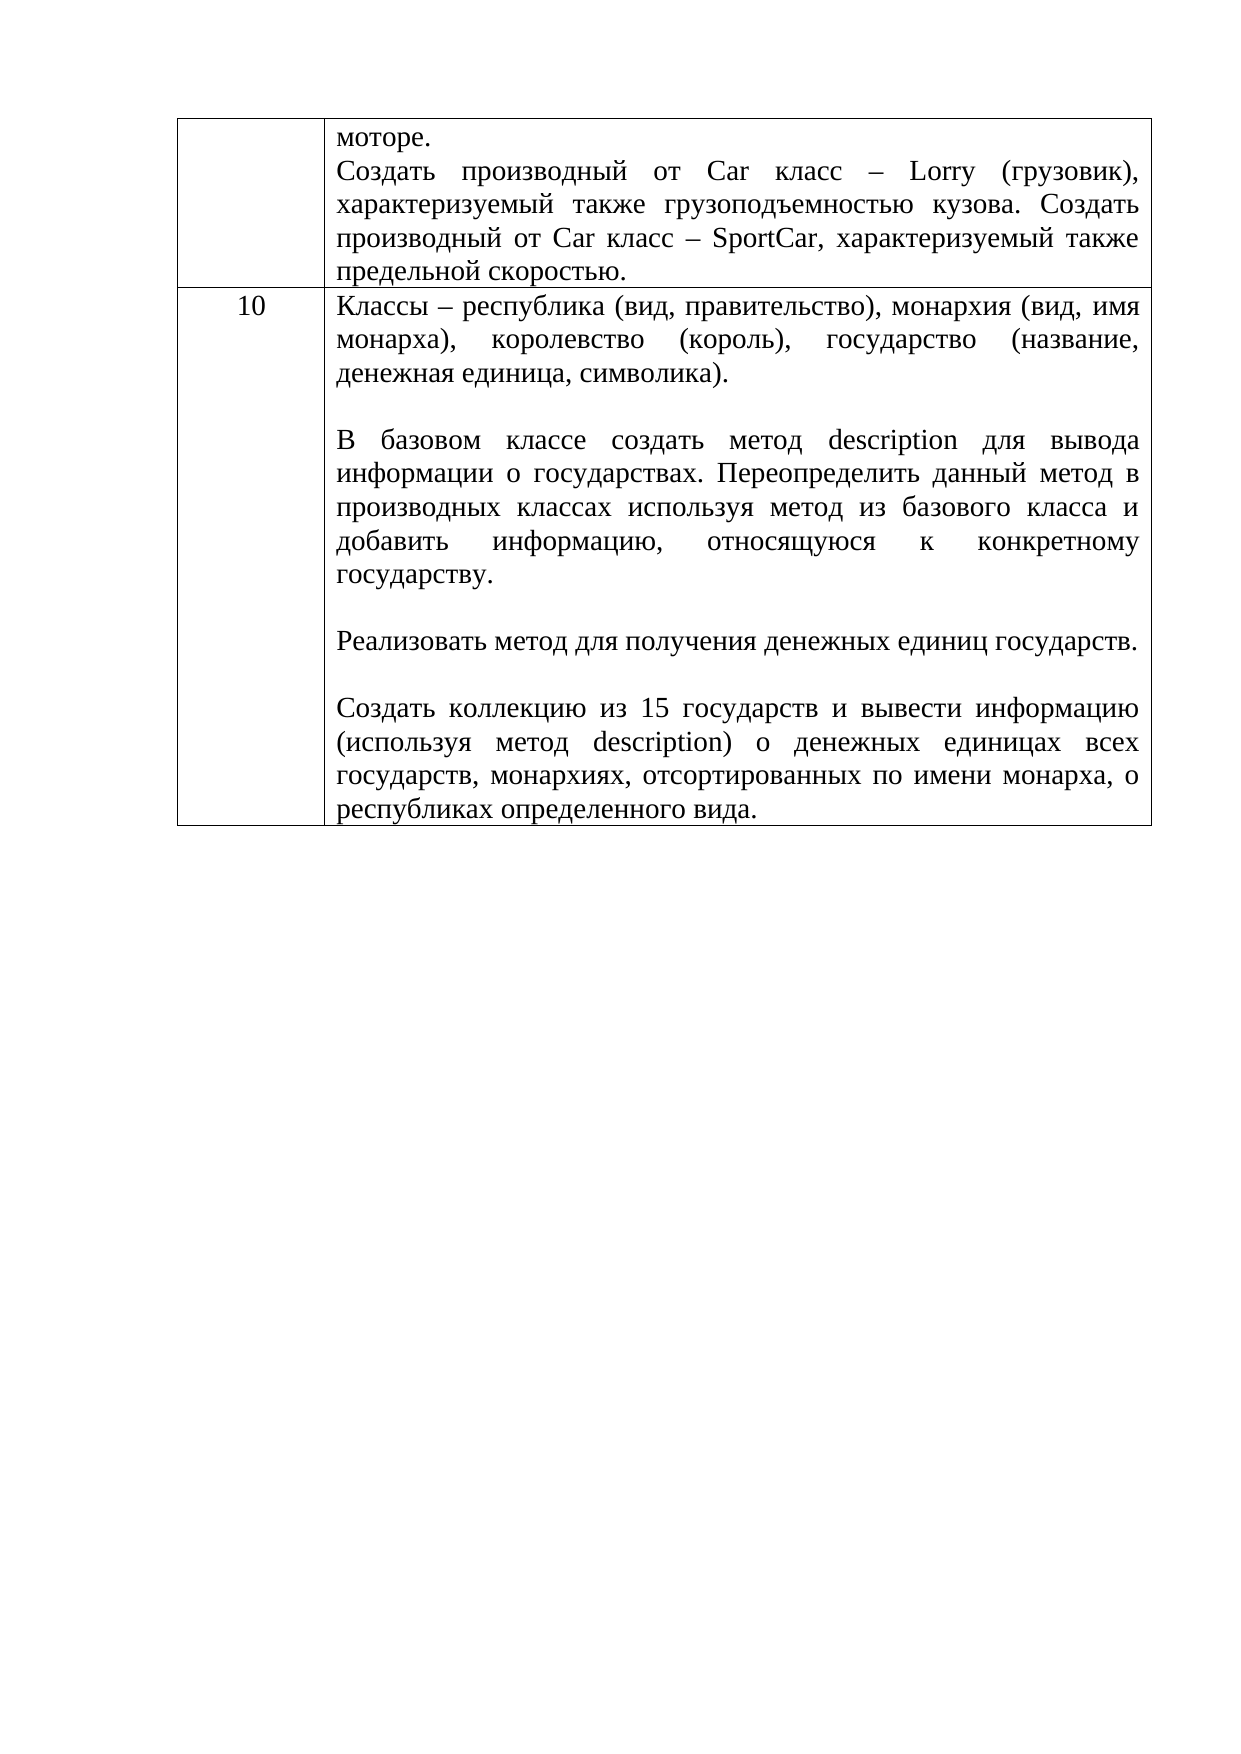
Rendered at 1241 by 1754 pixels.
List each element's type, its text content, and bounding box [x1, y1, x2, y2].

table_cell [325, 119, 1151, 287]
table_cell 9 [178, 119, 324, 287]
table_cell 10 [178, 288, 324, 824]
table_cell Классы – республика (вид, правительство), монархия (вид, имя монарха), королевство (король), государство (название, денежная единица, символика). В базовом классе создать метод description для вывода информации о государствах. Переопределить данный метод в производных классах используя метод из базового класса и добавить информацию, относящуюся к конкретному государству. Реализовать метод для получения денежных единиц государств. Создать коллекцию из 15 государств и вывести информацию (используя метод description) о денежных единицах всех государств, монархиях, отсортированных по имени монарха, о республиках определенного вида. [325, 288, 1151, 824]
